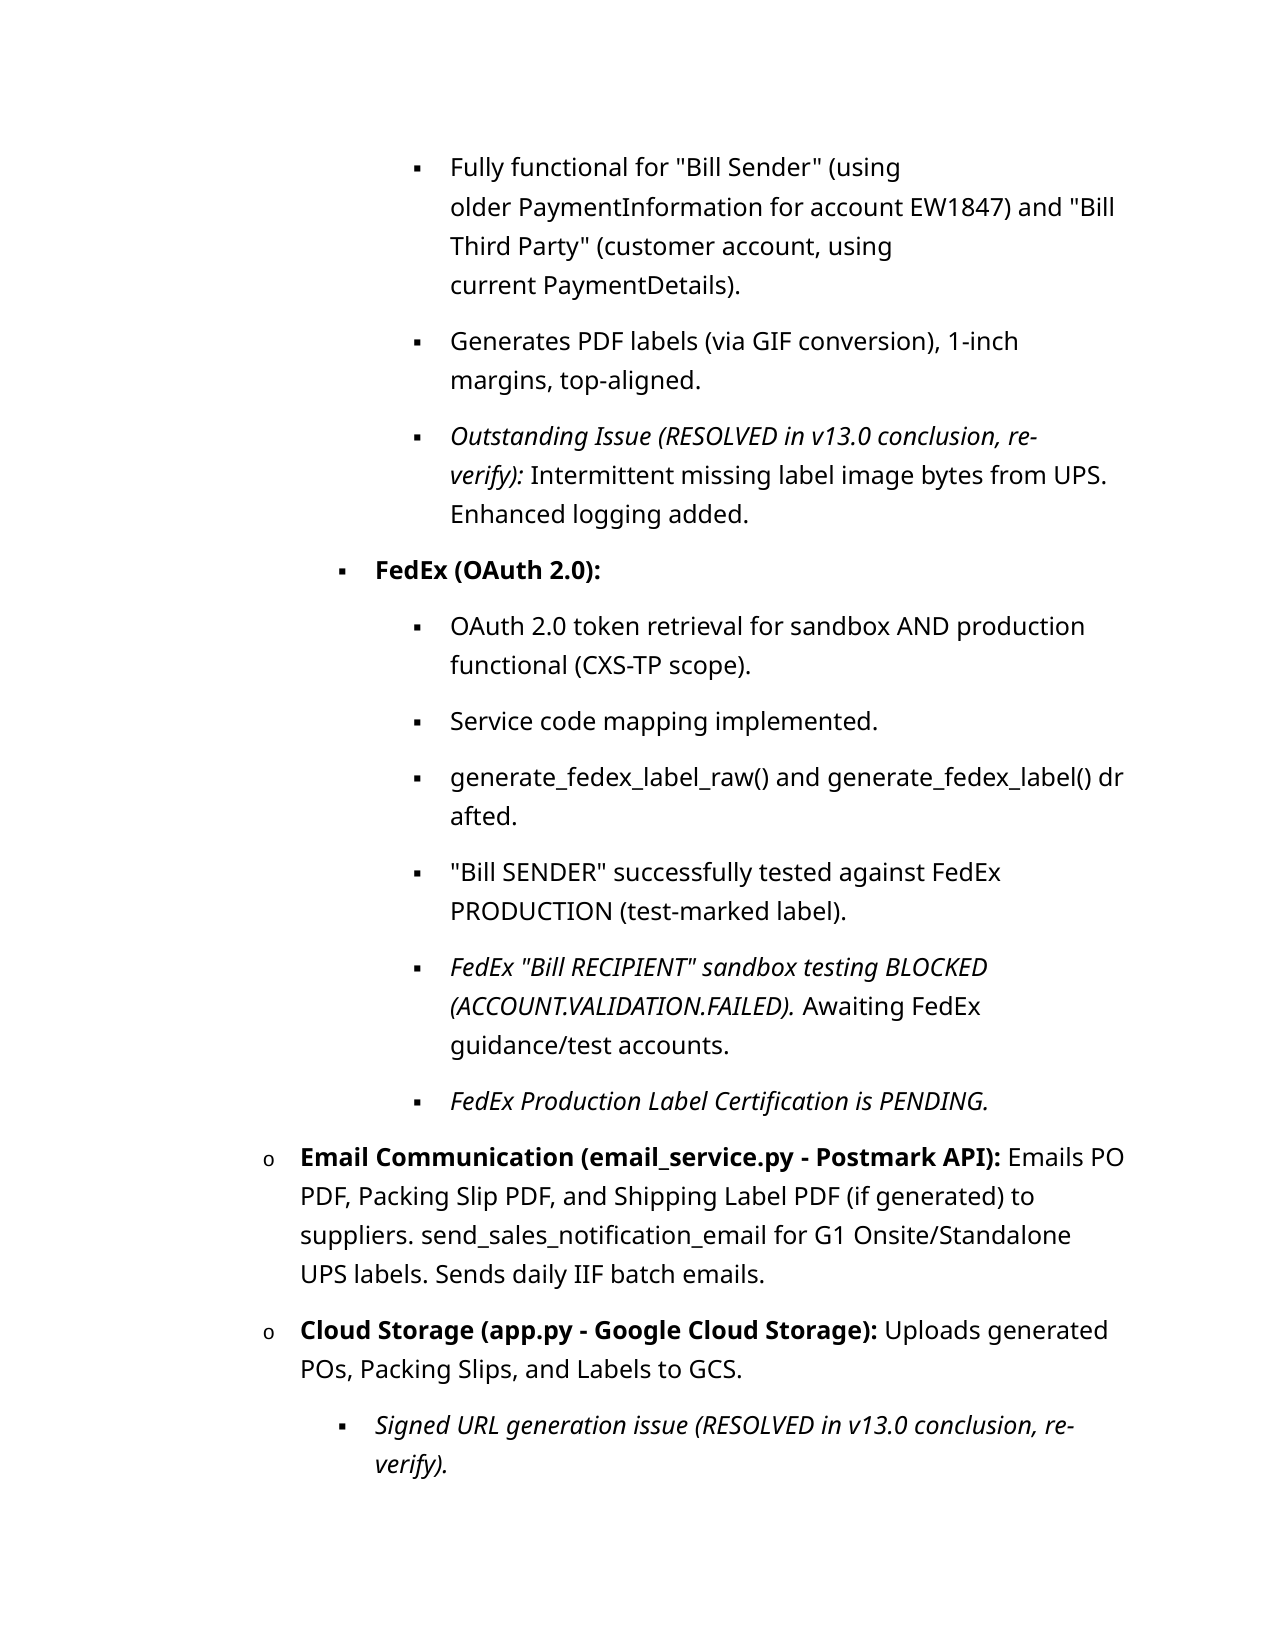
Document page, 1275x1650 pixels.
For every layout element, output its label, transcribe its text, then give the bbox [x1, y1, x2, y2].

list "Bill SENDER" successfully tested against FedEx PRODUCTION (test-marked label). [412, 854, 1125, 927]
list Outstanding Issue (RESOLVED in v13.0 conclusion, re-verify): Intermittent missing label image bytes from UPS. Enhanced logging added. [412, 418, 1125, 531]
list Cloud Storage (app.py - Google Cloud Storage): Uploads generated POs, Packing Slips, and Labels to GCS. [262, 1312, 1125, 1386]
list generate_fedex_label_raw() and generate_fedex_label() drafted. [412, 759, 1125, 832]
list Fully functional for "Bill Sender" (using older PaymentInformation for account EW1847) and "Bill Third Party" (customer account, using current PaymentDetails). [412, 150, 1125, 302]
list Signed URL generation issue (RESOLVED in v13.0 conclusion, re-verify). [337, 1407, 1125, 1481]
list Service code mapping implemented. [412, 703, 1125, 737]
list Email Communication (email_service.py - Postmark API): Emails PO PDF, Packing Slip PDF, and Shipping Label PDF (if generated) to suppliers. send_sales_notification_email for G1 Onsite/Standalone UPS labels. Sends daily IIF batch emails. [262, 1139, 1125, 1291]
list OAuth 2.0 token retrieval for sandbox AND production functional (CXS-TP scope). [412, 608, 1125, 682]
list FedEx "Bill RECIPIENT" sandbox testing BLOCKED (ACCOUNT.VALIDATION.FAILED). Awaiting FedEx guidance/test accounts. [412, 949, 1125, 1062]
list FedEx (OAuth 2.0): [337, 552, 1125, 587]
list FedEx Production Label Certification is PENDING. [412, 1083, 1125, 1117]
list Generates PDF labels (via GIF conversion), 1-inch margins, top-aligned. [412, 323, 1125, 397]
